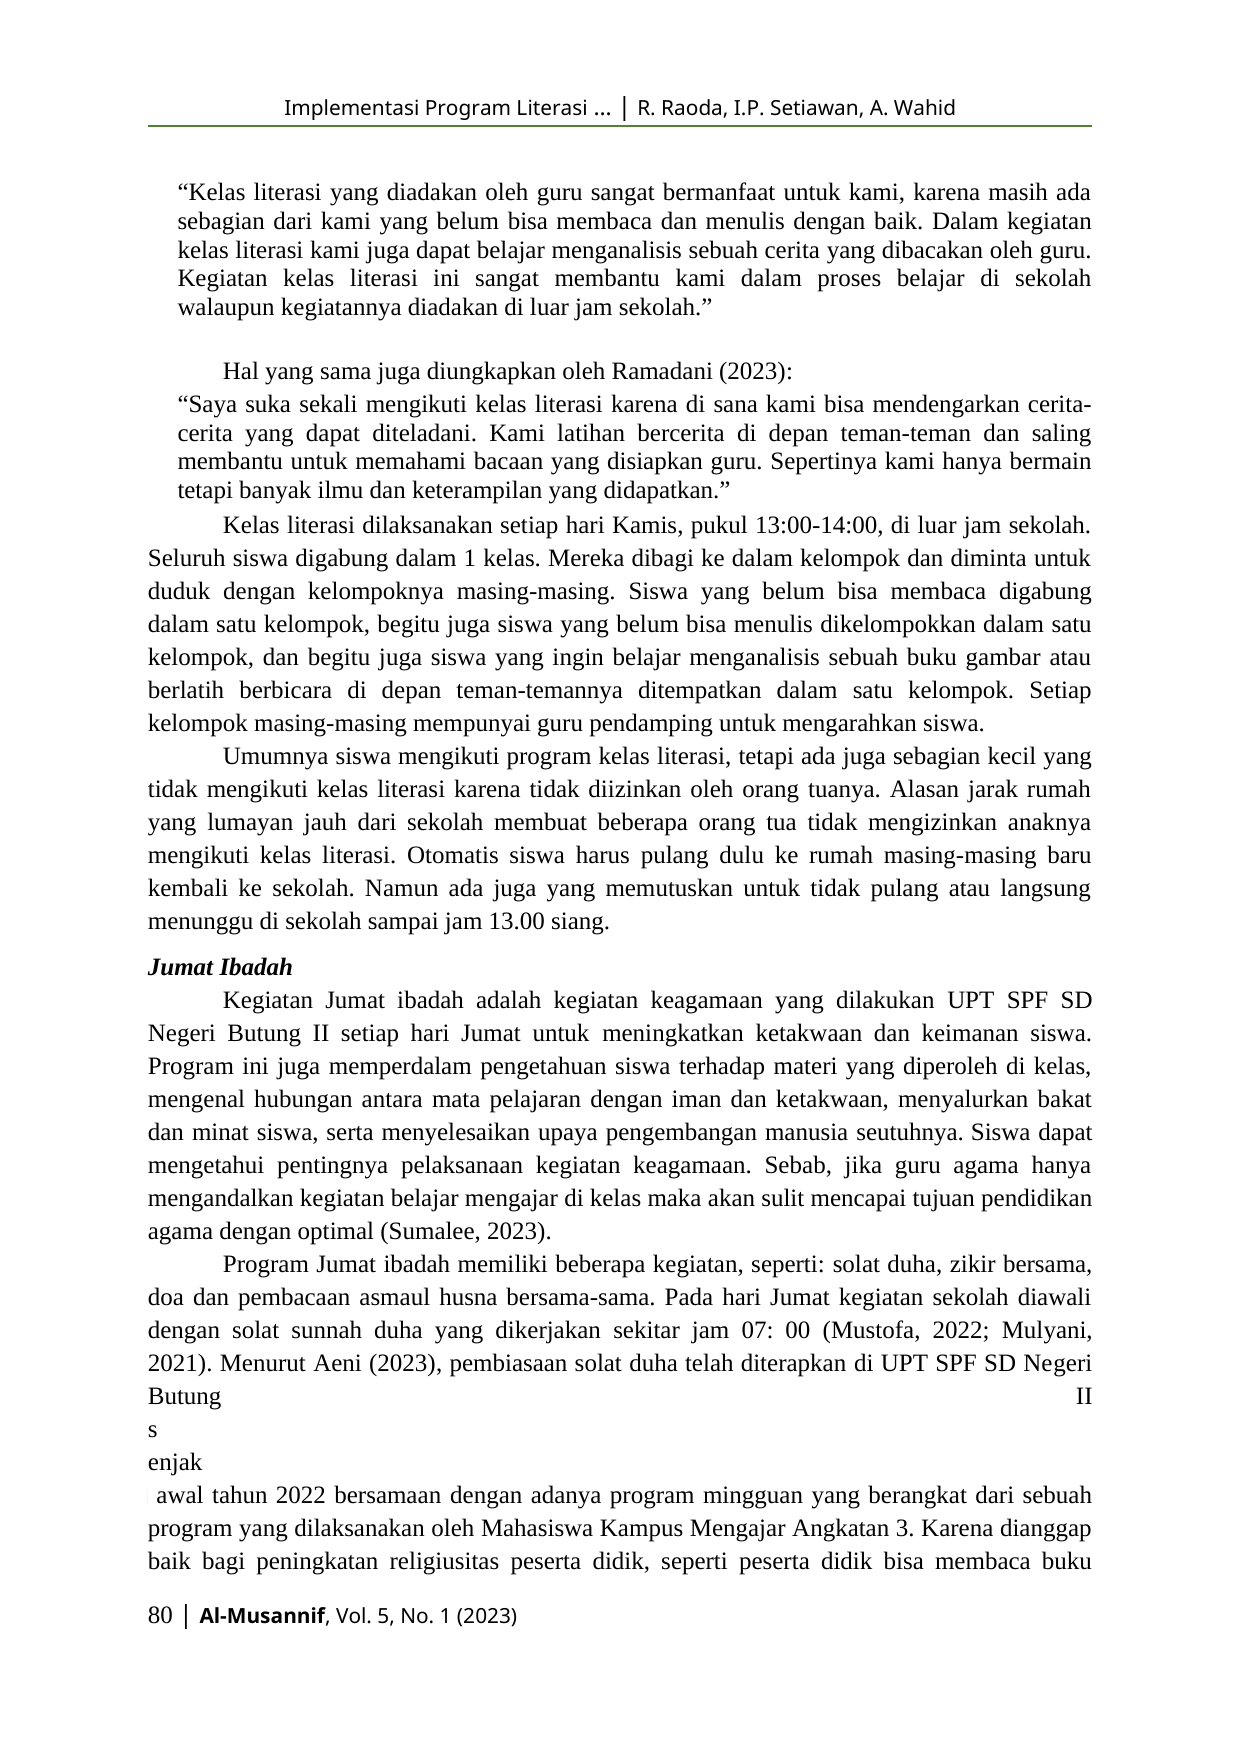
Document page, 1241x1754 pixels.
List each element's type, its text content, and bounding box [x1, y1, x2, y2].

text Umumnya siswa mengikuti program kelas literasi, tetapi ada juga sebagian kecil yang tidak mengikuti kelas literasi karena tidak diizinkan oleh orang tuanya. Alasan jarak rumah yang lumayan jauh dari sekolah membuat beberapa orang tua tidak mengizinkan anaknya mengikuti kelas literasi. Otomatis siswa harus pulang dulu ke rumah masing-masing baru kembali ke sekolah. Namun ada juga yang memutuskan untuk tidak pulang atau langsung menunggu di sekolah sampai jam 13.00 siang. [148, 741, 1092, 935]
text Hal yang sama juga diungkapkan oleh Ramadani (2023): [148, 356, 1092, 385]
text Kelas literasi dilaksanakan setiap hari Kamis, pukul 13:00-14:00, di luar jam sekolah. Seluruh siswa digabung dalam 1 kelas. Mereka dibagi ke dalam kelompok dan diminta untuk duduk dengan kelompoknya masing-masing. Siswa yang belum bisa membaca digabung dalam satu kelompok, begitu juga siswa yang belum bisa menulis dikelompokkan dalam satu kelompok, dan begitu juga siswa yang ingin belajar menganalisis sebuah buku gambar atau berlatih berbicara di depan teman-temannya ditempatkan dalam satu kelompok. Setiap kelompok masing-masing mempunyai guru pendamping untuk mengarahkan siswa. [148, 510, 1092, 737]
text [148, 1249, 1092, 1575]
text “Saya suka sekali mengikuti kelas literasi karena di sana kami bisa mendengarkan cerita-cerita yang dapat diteladani. Kami latihan bercerita di depan teman-teman dan saling membantu untuk memahami bacaan yang disiapkan guru. Sepertinya kami hanya bermain tetapi banyak ilmu dan keterampilan yang didapatkan.” [177, 389, 1092, 504]
text Jumat Ibadah [148, 952, 1092, 981]
text Kegiatan Jumat ibadah adalah kegiatan keagamaan yang dilakukan UPT SPF SD Negeri Butung II setiap hari Jumat untuk meningkatkan ketakwaan dan keimanan siswa. Program ini juga memperdalam pengetahuan siswa terhadap materi yang diperoleh di kelas, mengenal hubungan antara mata pelajaran dengan iman dan ketakwaan, menyalurkan bakat dan minat siswa, serta menyelesaikan upaya pengembangan manusia seutuhnya. Siswa dapat mengetahui pentingnya pelaksanaan kegiatan keagamaan. Sebab, jika guru agama hanya mengandalkan kegiatan belajar mengajar di kelas maka akan sulit mencapai tujuan pendidikan agama dengan optimal (Sumalee, 2023). [148, 985, 1092, 1245]
text “Kelas literasi yang diadakan oleh guru sangat bermanfaat untuk kami, karena masih ada sebagian dari kami yang belum bisa membaca dan menulis dengan baik. Dalam kegiatan kelas literasi kami juga dapat belajar menganalisis sebuah cerita yang dibacakan oleh guru. Kegiatan kelas literasi ini sangat membantu kami dalam proses belajar di sekolah walaupun kegiatannya diadakan di luar jam sekolah.” [177, 177, 1092, 321]
